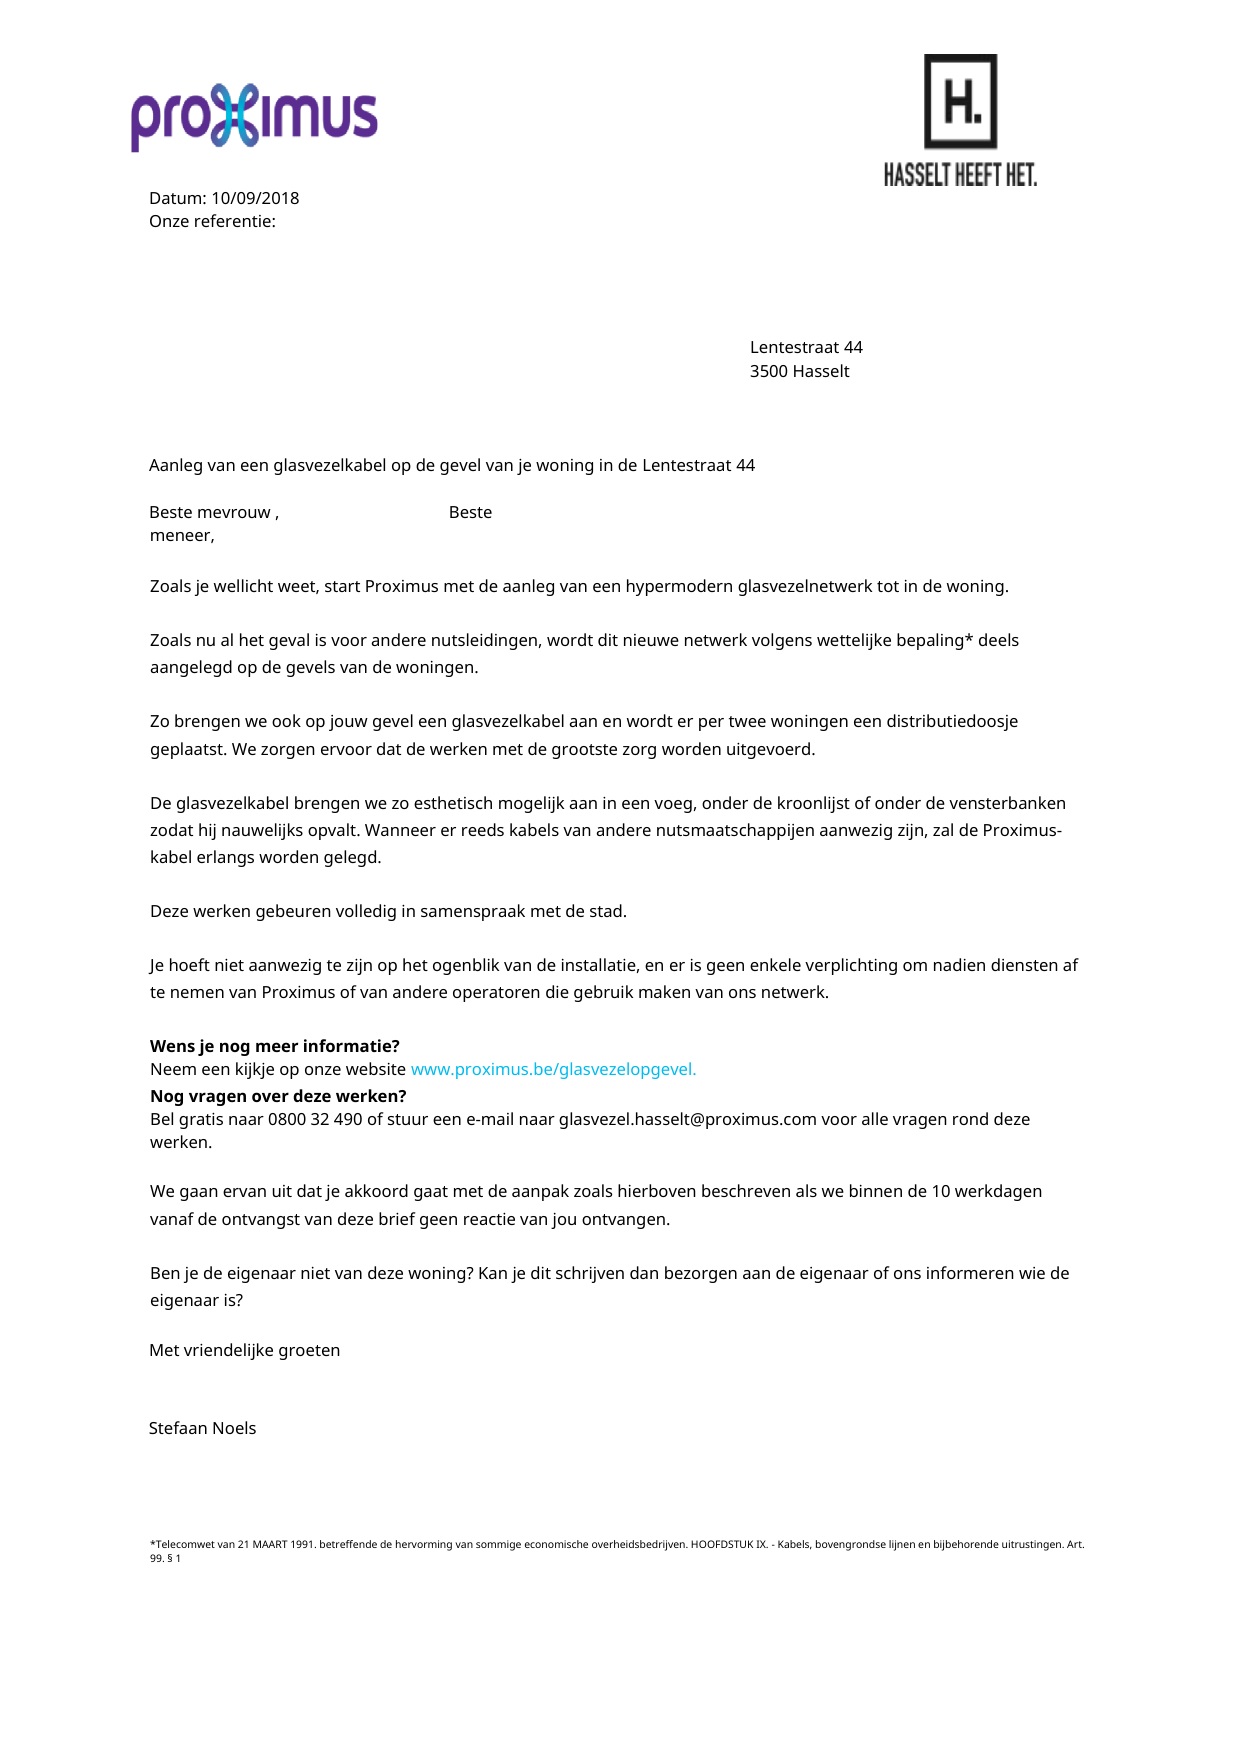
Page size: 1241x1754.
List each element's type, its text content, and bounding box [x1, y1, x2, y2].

text *Telecomwet van 21 MAART 1991. betreffende de hervorming van sommige economische overheidsbedrijven. HOOFDSTUK IX. - Kabels, bovengrondse lijnen en bijbehorende uitrustingen. Art. 99. § 1 [150, 1537, 1090, 1566]
text Bel gratis naar 0800 32 490 of stuur een e-mail naar glasvezel.hasselt@proximus.com voor alle vragen rond deze werken. [150, 1108, 1090, 1153]
text Zoals nu al het geval is voor andere nutsleidingen, wordt dit nieuwe netwerk volgens wettelijke bepaling* deels aangelegd op de gevels van de woningen. [150, 624, 1090, 679]
text Deze werken gebeuren volledig in samenspraak met de stad. [150, 895, 1090, 922]
text Neem een kijkje op onze website www.proximus.be/glasvezelopgevel. [150, 1058, 1090, 1081]
text Beste mevrouw , Beste meneer, [149, 500, 496, 546]
text Datum: 10/09/2018 [149, 150, 390, 209]
text Nog vragen over deze werken? [150, 1081, 1090, 1108]
text Lentestraat 44 [642, 335, 1090, 358]
picture [130, 82, 378, 153]
text De glasvezelkabel brengen we zo esthetisch mogelijk aan in een voeg, onder de kroonlijst of onder de vensterbanken zodat hij nauwelijks opvalt. Wanneer er reeds kabels van andere nutsmaatschappijen aanwezig zijn, zal de Proximus-kabel erlangs worden gelegd. [150, 787, 1090, 868]
text Onze referentie: [149, 210, 390, 232]
text Wens je nog meer informatie? [150, 1031, 1090, 1058]
picture [839, 54, 1083, 186]
text Met vriendelijke groeten [149, 1338, 496, 1361]
text Aanleg van een glasvezelkabel op de gevel van je woning in de Lentestraat 44 [149, 454, 1090, 476]
text Zo brengen we ook op jouw gevel een glasvezelkabel aan en wordt er per twee woningen een distributiedoosje geplaatst. We zorgen ervoor dat de werken met de grootste zorg worden uitgevoerd. [150, 706, 1090, 760]
text 3500 Hasselt [676, 360, 1090, 383]
text Ben je de eigenaar niet van deze woning? Kan je dit schrijven dan bezorgen aan de eigenaar of ons informeren wie de eigenaar is? [150, 1257, 1090, 1311]
text Je hoeft niet aanwezig te zijn op het ogenblik van de installatie, en er is geen enkele verplichting om nadien diensten af te nemen van Proximus of van andere operatoren die gebruik maken van ons netwerk. [150, 949, 1090, 1004]
text Stefaan Noels [148, 1417, 1090, 1439]
text Zoals je wellicht weet, start Proximus met de aanleg van een hypermodern glasvezelnetwerk tot in de woning. [150, 570, 1090, 597]
text We gaan ervan uit dat je akkoord gaat met de aanpak zoals hierboven beschreven als we binnen de 10 werkdagen vanaf de ontvangst van deze brief geen reactie van jou ontvangen. [150, 1176, 1090, 1230]
